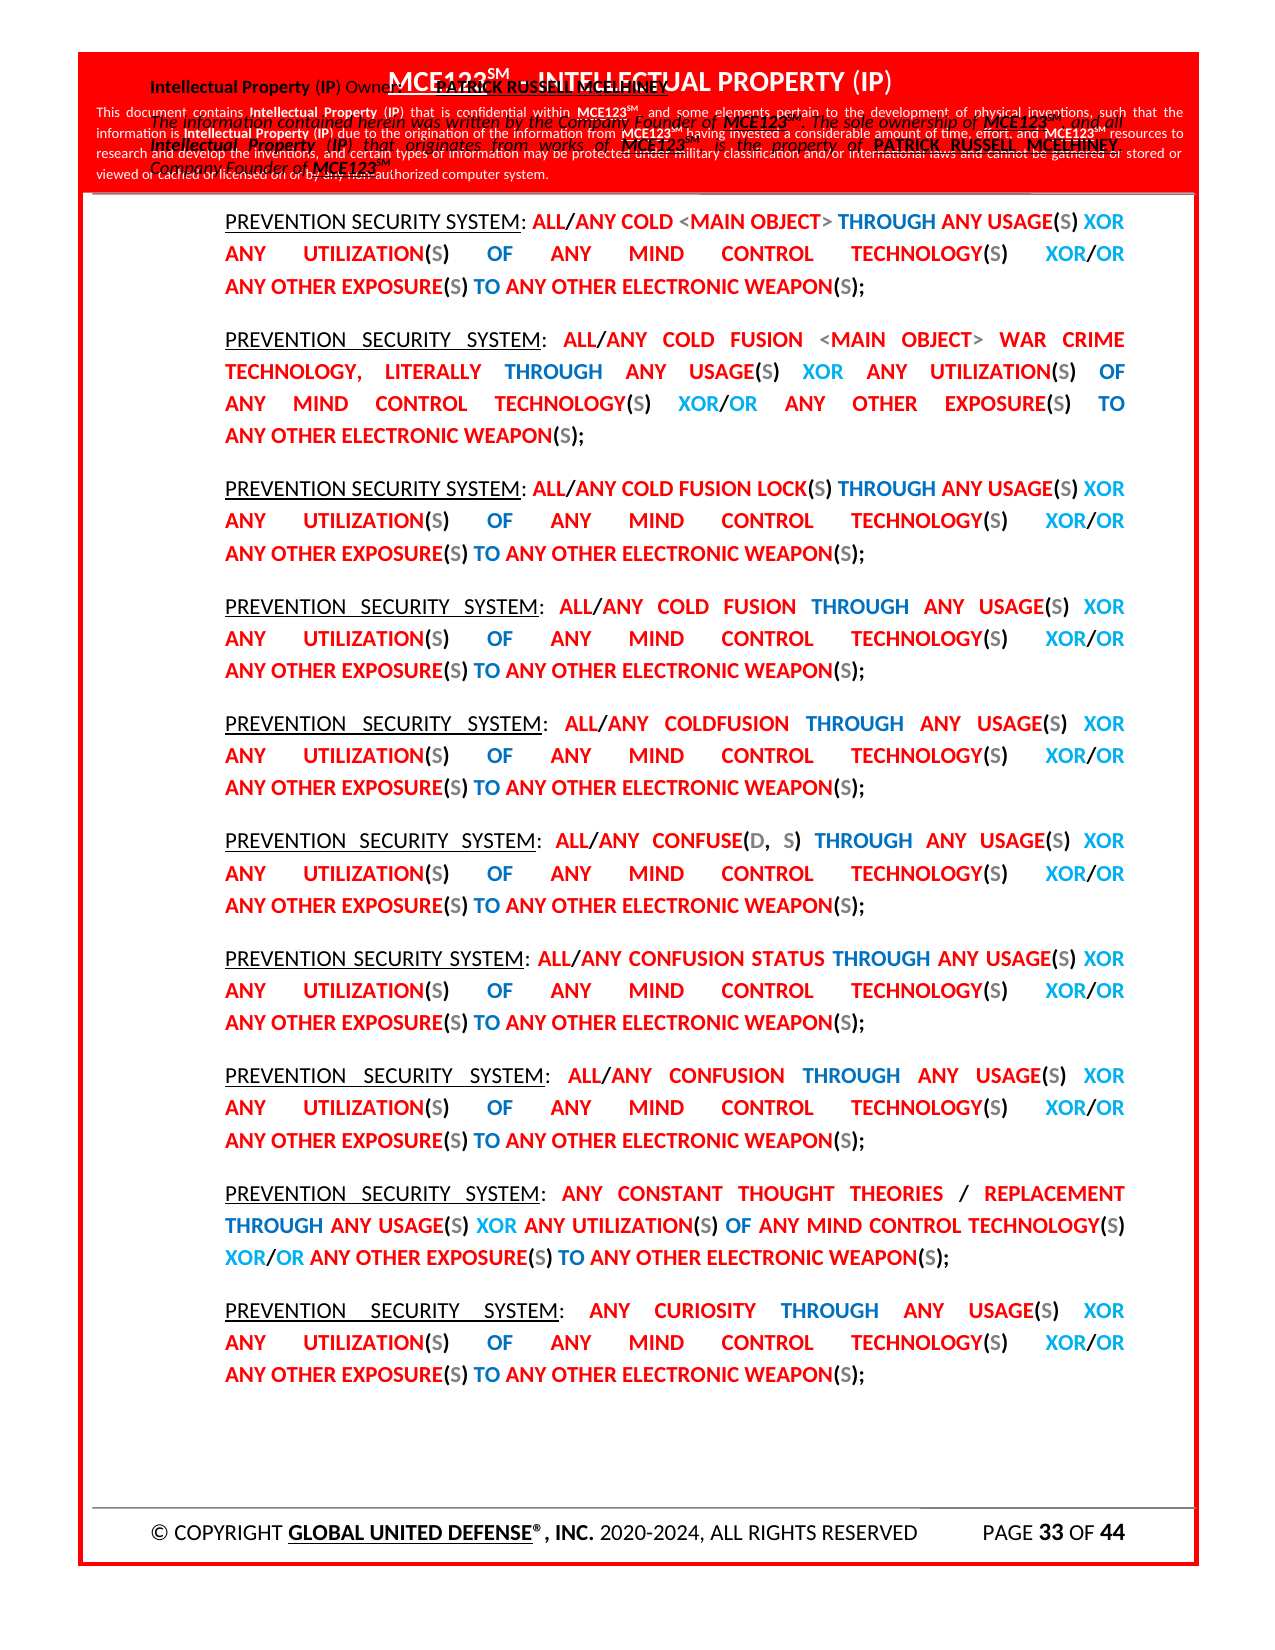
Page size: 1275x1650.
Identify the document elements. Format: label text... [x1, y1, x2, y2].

text PREVENTION SECURITY SYSTEM: ANY CURIOSITY THROUGH ANY USAGE(S) XOR ANY UTILIZATION(S) OF ANY MIND CONTROL TECHNOLOGY(S) XOR/OR ANY OTHER EXPOSURE(S) TO ANY OTHER ELECTRONIC WEAPON(S); [225, 1296, 1125, 1388]
text PREVENTION SECURITY SYSTEM: ALL/ANY CONFUSION THROUGH ANY USAGE(S) XOR ANY UTILIZATION(S) OF ANY MIND CONTROL TECHNOLOGY(S) XOR/OR ANY OTHER EXPOSURE(S) TO ANY OTHER ELECTRONIC WEAPON(S); [225, 1061, 1125, 1154]
text PREVENTION SECURITY SYSTEM: ALL/ANY COLDFUSION THROUGH ANY USAGE(S) XOR ANY UTILIZATION(S) OF ANY MIND CONTROL TECHNOLOGY(S) XOR/OR ANY OTHER EXPOSURE(S) TO ANY OTHER ELECTRONIC WEAPON(S); [225, 709, 1125, 802]
text PREVENTION SECURITY SYSTEM: ALL/ANY COLD <MAIN OBJECT> THROUGH ANY USAGE(S) XOR ANY UTILIZATION(S) OF ANY MIND CONTROL TECHNOLOGY(S) XOR/OR ANY OTHER EXPOSURE(S) TO ANY OTHER ELECTRONIC WEAPON(S); [225, 207, 1125, 300]
text PREVENTION SECURITY SYSTEM: ALL/ANY COLD FUSION LOCK(S) THROUGH ANY USAGE(S) XOR ANY UTILIZATION(S) OF ANY MIND CONTROL TECHNOLOGY(S) XOR/OR ANY OTHER EXPOSURE(S) TO ANY OTHER ELECTRONIC WEAPON(S); [225, 474, 1125, 567]
text PREVENTION SECURITY SYSTEM: ALL/ANY CONFUSION STATUS THROUGH ANY USAGE(S) XOR ANY UTILIZATION(S) OF ANY MIND CONTROL TECHNOLOGY(S) XOR/OR ANY OTHER EXPOSURE(S) TO ANY OTHER ELECTRONIC WEAPON(S); [225, 944, 1125, 1036]
text PREVENTION SECURITY SYSTEM: ALL/ANY COLD FUSION <MAIN OBJECT> WAR CRIME TECHNOLOGY, LITERALLY THROUGH ANY USAGE(S) XOR ANY UTILIZATION(S) OF ANY MIND CONTROL TECHNOLOGY(S) XOR/OR ANY OTHER EXPOSURE(S) TO ANY OTHER ELECTRONIC WEAPON(S); [225, 325, 1125, 449]
text PREVENTION SECURITY SYSTEM: ALL/ANY COLD FUSION THROUGH ANY USAGE(S) XOR ANY UTILIZATION(S) OF ANY MIND CONTROL TECHNOLOGY(S) XOR/OR ANY OTHER EXPOSURE(S) TO ANY OTHER ELECTRONIC WEAPON(S); [225, 592, 1125, 684]
text PREVENTION SECURITY SYSTEM: ANY CONSTANT THOUGHT THEORIES / REPLACEMENT THROUGH ANY USAGE(S) XOR ANY UTILIZATION(S) OF ANY MIND CONTROL TECHNOLOGY(S) XOR/OR ANY OTHER EXPOSURE(S) TO ANY OTHER ELECTRONIC WEAPON(S); [225, 1179, 1125, 1271]
text PREVENTION SECURITY SYSTEM: ALL/ANY CONFUSE(D, S) THROUGH ANY USAGE(S) XOR ANY UTILIZATION(S) OF ANY MIND CONTROL TECHNOLOGY(S) XOR/OR ANY OTHER EXPOSURE(S) TO ANY OTHER ELECTRONIC WEAPON(S); [225, 827, 1125, 919]
